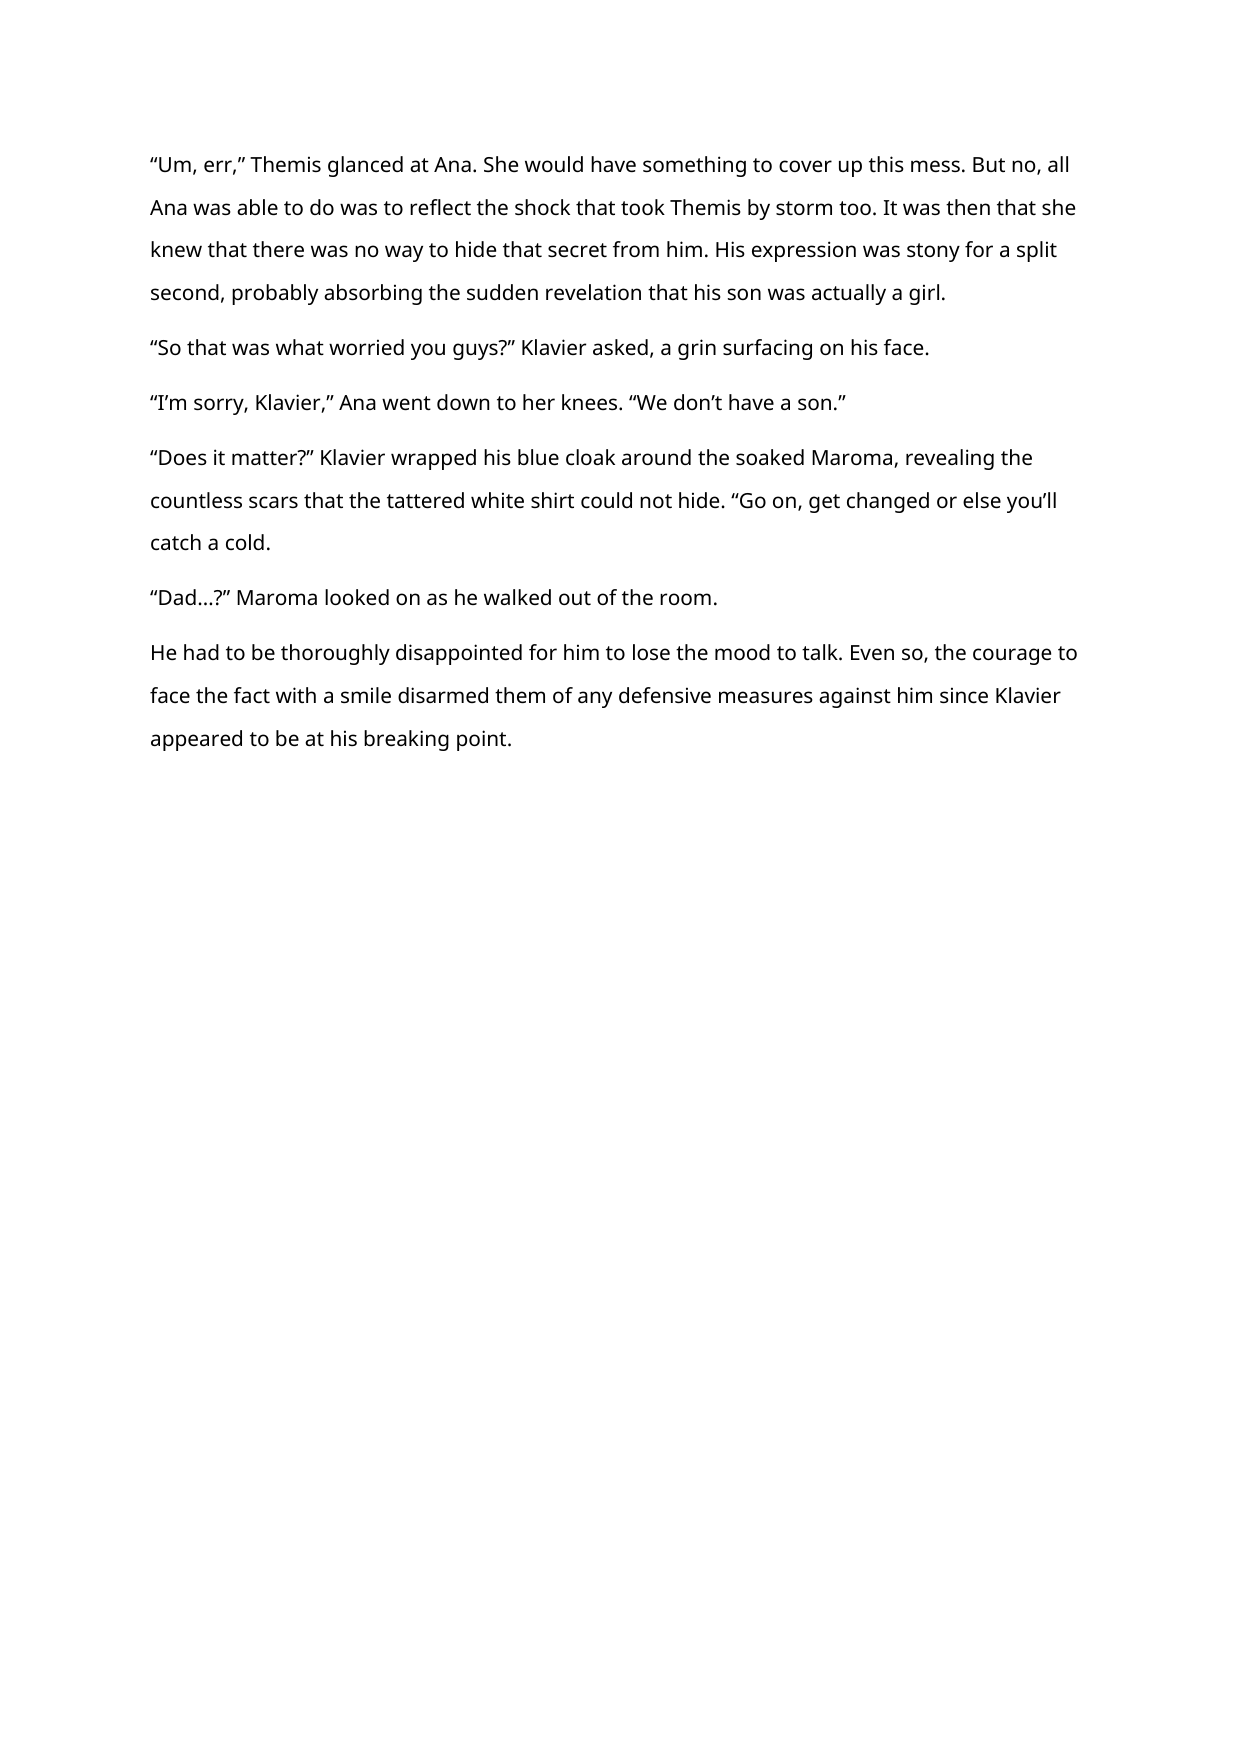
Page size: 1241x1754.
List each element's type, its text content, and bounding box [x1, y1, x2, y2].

text “Does it matter?” Klavier wrapped his blue cloak around the soaked Maroma, revealing the countless scars that the tattered white shirt could not hide. “Go on, get changed or else you’ll catch a cold. [150, 443, 1090, 557]
text “Dad…?” Maroma looked on as he walked out of the room. [150, 583, 1090, 612]
text “So that was what worried you guys?” Klavier asked, a grin surfacing on his face. [150, 333, 1090, 361]
text He had to be thoroughly disappointed for him to lose the mood to talk. Even so, the courage to face the fact with a smile disarmed them of any defensive measures against him since Klavier appeared to be at his breaking point. [150, 638, 1090, 752]
text “Um, err,” Themis glanced at Ana. She would have something to cover up this mess. But no, all Ana was able to do was to reflect the shock that took Themis by storm too. It was then that she knew that there was no way to hide that secret from him. His expression was stony for a split second, probably absorbing the sudden revelation that his son was actually a girl. [150, 150, 1090, 306]
text “I’m sorry, Klavier,” Ana went down to her knees. “We don’t have a son.” [150, 388, 1090, 416]
